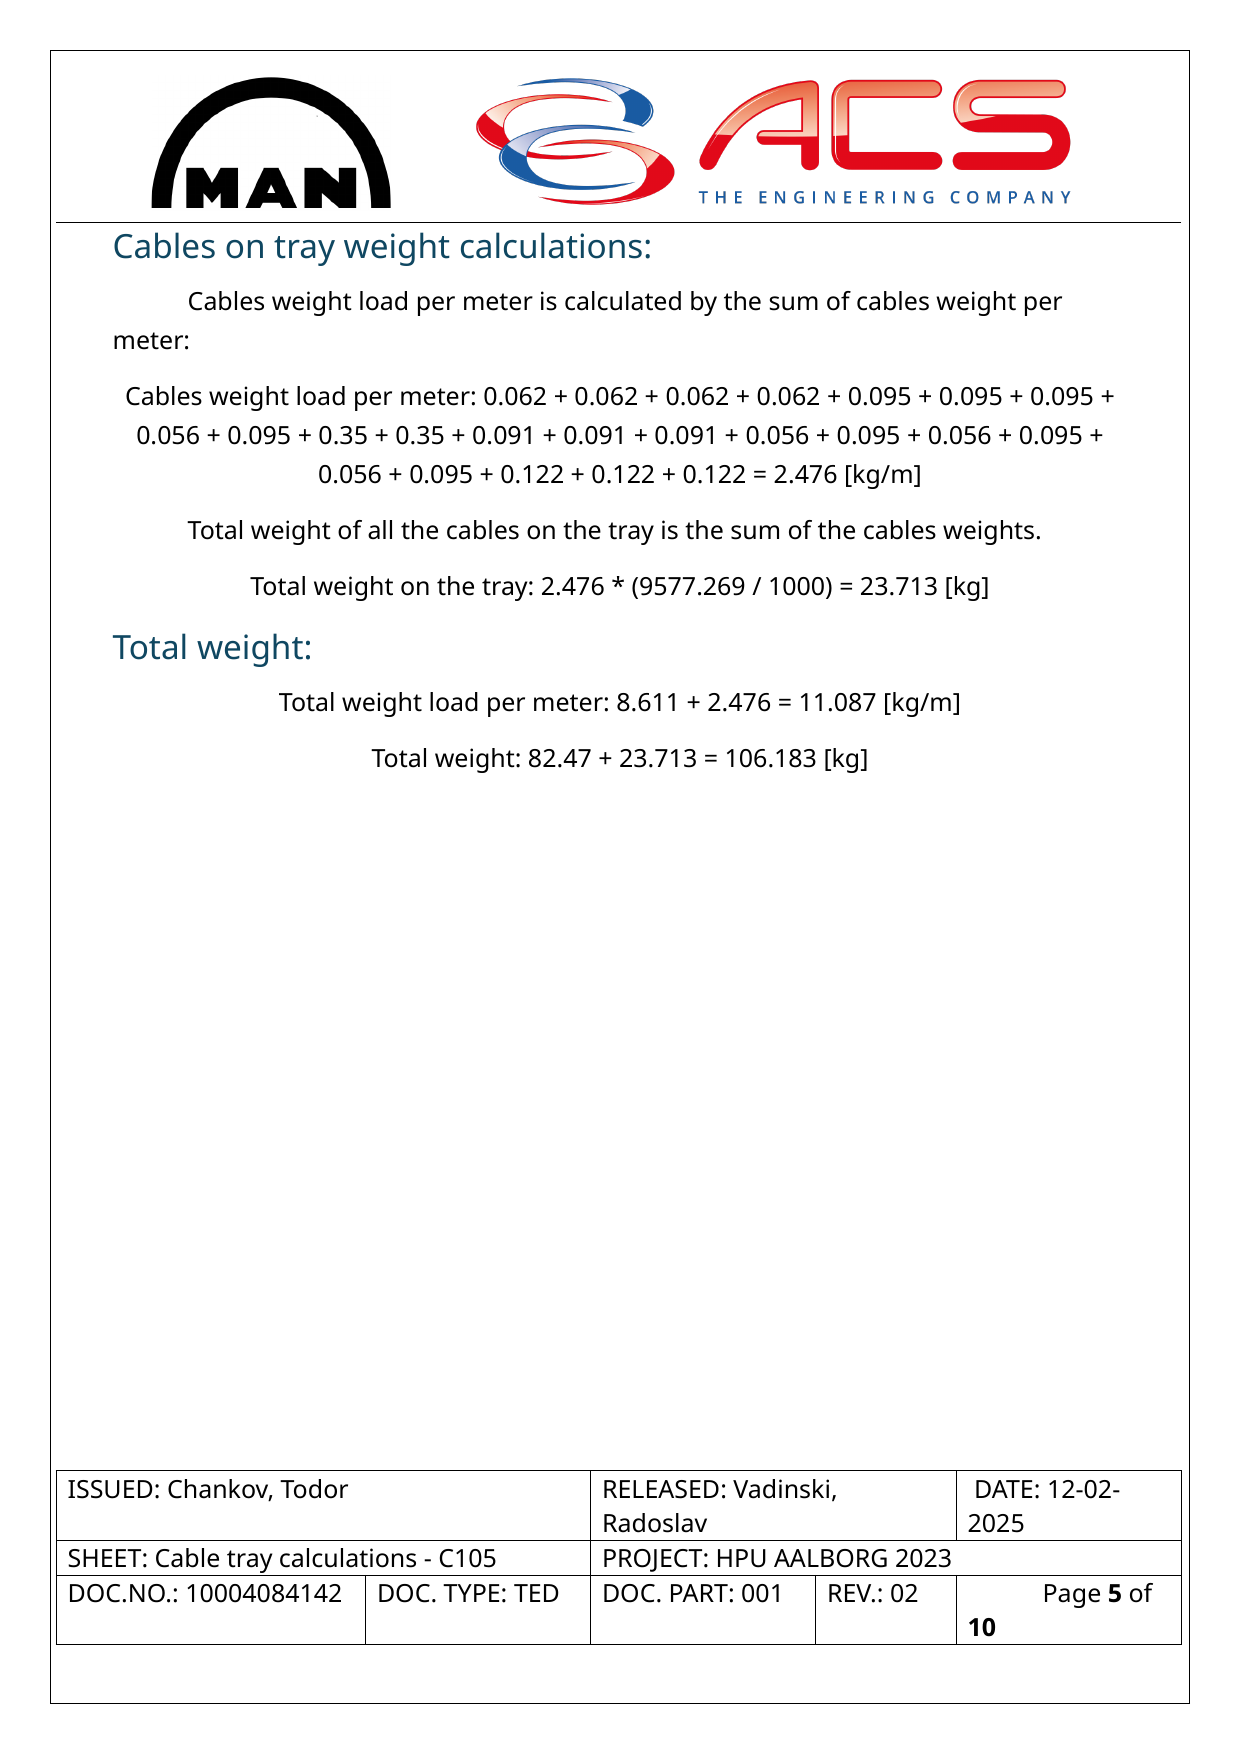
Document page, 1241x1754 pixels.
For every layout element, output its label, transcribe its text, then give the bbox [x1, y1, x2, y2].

text Total weight: 82.47 + 23.713 = 106.183 [kg] [112, 740, 1128, 774]
text Total weight load per meter: 8.611 + 2.476 = 11.087 [kg/m] [112, 684, 1128, 719]
picture [475, 75, 1086, 211]
picture [151, 75, 391, 211]
text Total weight on the tray: 2.476 * (9577.269 / 1000) = 23.713 [kg] [112, 568, 1128, 602]
text Cables weight load per meter: 0.062 + 0.062 + 0.062 + 0.062 + 0.095 + 0.095 + 0.095 + 0.056 + 0.095 + 0.35 + 0.35 + 0.091 + 0.091 + 0.091 + 0.056 + 0.095 + 0.056 + 0.095 + 0.056 + 0.095 + 0.122 + 0.122 + 0.122 = 2.476 [kg/m] [112, 378, 1128, 491]
subtitle Cables on tray weight calculations: [112, 223, 1128, 268]
text Cables weight load per meter is calculated by the sum of cables weight per meter: [112, 283, 1128, 356]
subtitle Total weight: [112, 624, 1128, 669]
text Total weight of all the cables on the tray is the sum of the cables weights. [112, 512, 1128, 546]
